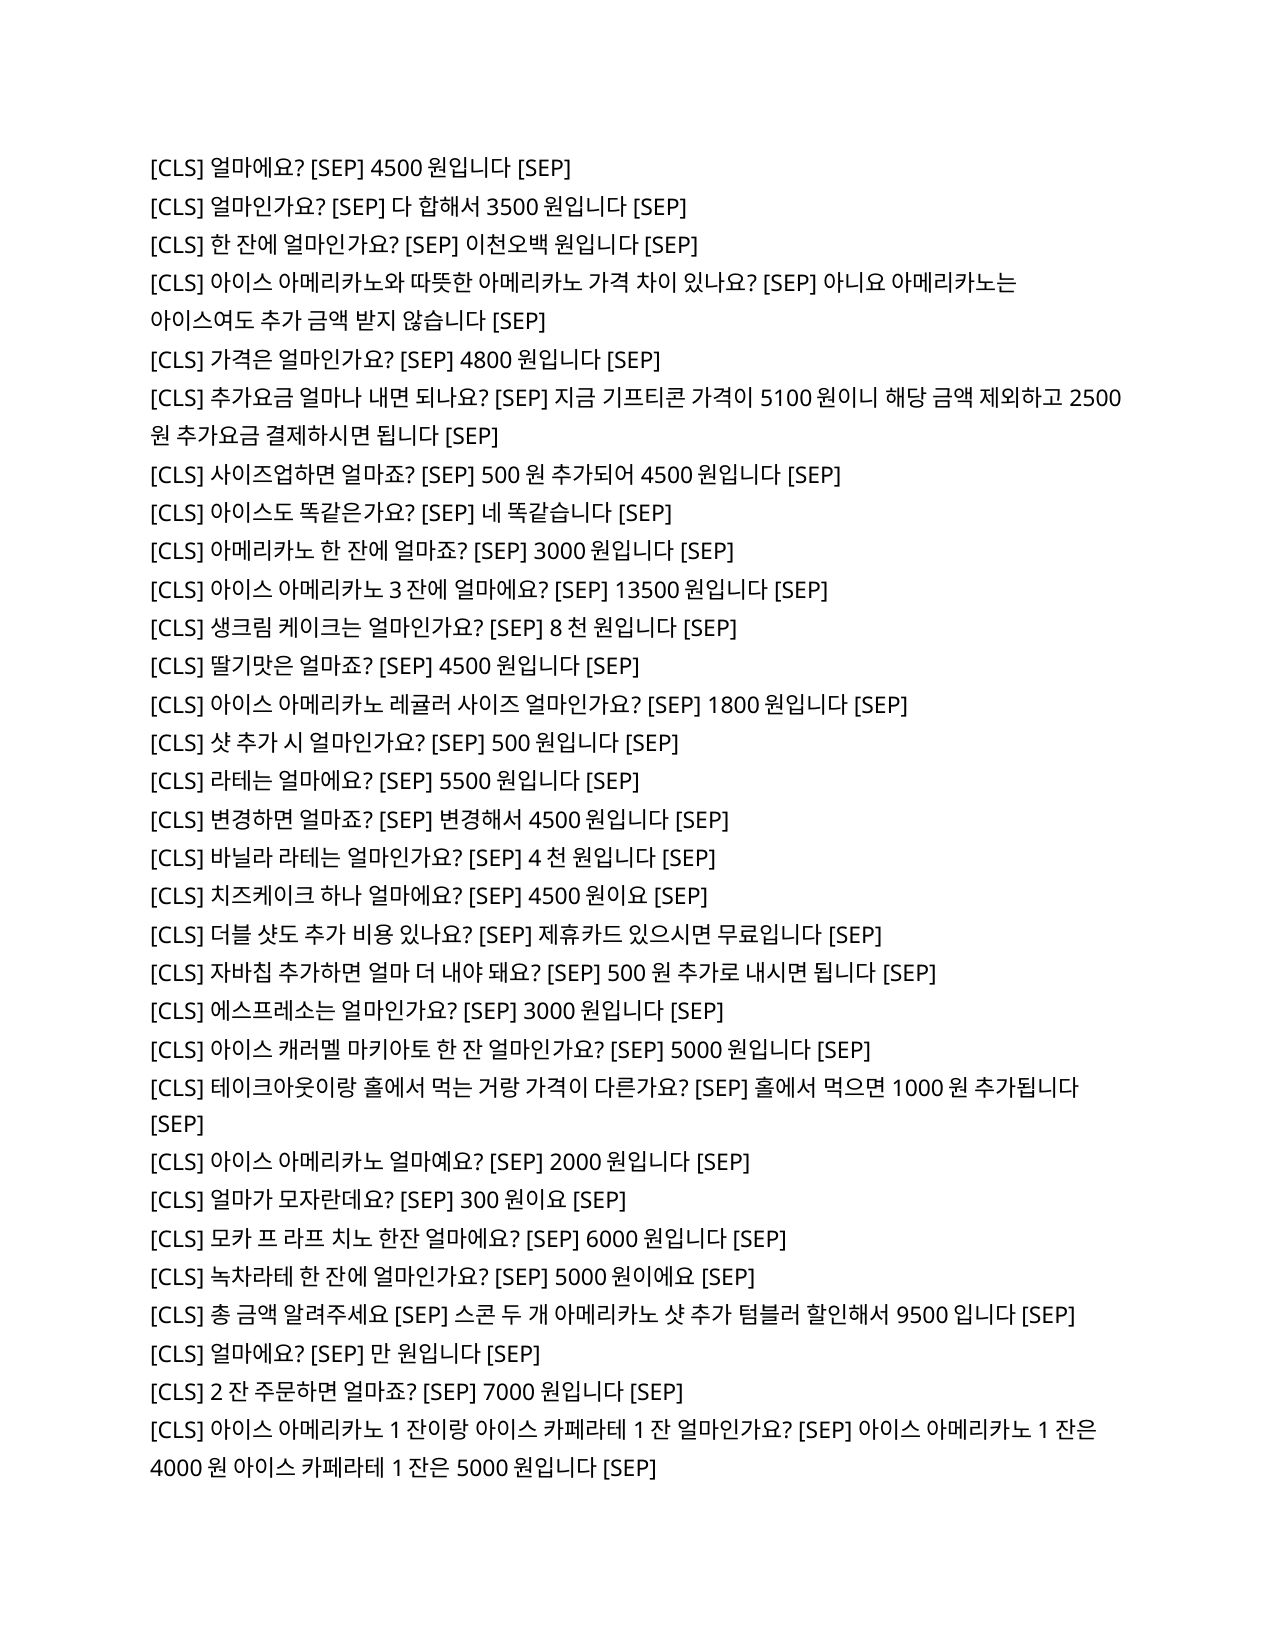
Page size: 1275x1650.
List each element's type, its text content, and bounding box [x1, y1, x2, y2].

text [CLS] 딸기맛은 얼마죠? [SEP] 4500원입니다 [SEP] [150, 648, 1125, 681]
text [CLS] 아이스 아메리카노 레귤러 사이즈 얼마인가요? [SEP] 1800원입니다 [SEP] [150, 686, 1125, 720]
text [CLS] 라테는 얼마에요? [SEP] 5500원입니다 [SEP] [150, 763, 1125, 796]
text [CLS] 얼마인가요? [SEP] 다 합해서 3500원입니다 [SEP] [150, 188, 1125, 222]
text [CLS] 아이스 캐러멜 마키아토 한 잔 얼마인가요? [SEP] 5000원입니다 [SEP] [150, 1031, 1125, 1065]
text [CLS] 샷 추가 시 얼마인가요? [SEP] 500원입니다 [SEP] [150, 725, 1125, 758]
text [CLS] 2잔 주문하면 얼마죠? [SEP] 7000원입니다 [SEP] [150, 1374, 1125, 1407]
text [CLS] 얼마에요? [SEP] 4500원입니다 [SEP] [150, 150, 1125, 183]
text [CLS] 아이스 아메리카노 얼마예요? [SEP] 2000원입니다 [SEP] [150, 1144, 1125, 1177]
text [CLS] 생크림 케이크는 얼마인가요? [SEP] 8천 원입니다 [SEP] [150, 610, 1125, 643]
text [CLS] 테이크아웃이랑 홀에서 먹는 거랑 가격이 다른가요? [SEP] 홀에서 먹으면 1000원 추가됩니다 [SEP] [150, 1070, 1125, 1139]
text [CLS] 자바칩 추가하면 얼마 더 내야 돼요? [SEP] 500원 추가로 내시면 됩니다 [SEP] [150, 955, 1125, 988]
text [CLS] 녹차라테 한 잔에 얼마인가요? [SEP] 5000원이에요 [SEP] [150, 1259, 1125, 1292]
text [CLS] 얼마가 모자란데요? [SEP] 300원이요 [SEP] [150, 1182, 1125, 1215]
text [CLS] 아이스 아메리카노와 따뜻한 아메리카노 가격 차이 있나요? [SEP] 아니요 아메리카노는 아이스여도 추가 금액 받지 않습니다 [SEP] [150, 265, 1125, 337]
text [CLS] 바닐라 라테는 얼마인가요? [SEP] 4천 원입니다 [SEP] [150, 840, 1125, 873]
text [CLS] 아이스 아메리카노 1잔이랑 아이스 카페라테 1잔 얼마인가요? [SEP] 아이스 아메리카노 1잔은 4000원 아이스 카페라테 1잔은 5000원입니다 [SEP] [150, 1412, 1125, 1484]
text [CLS] 얼마에요? [SEP] 만 원입니다 [SEP] [150, 1335, 1125, 1369]
text [CLS] 총 금액 알려주세요 [SEP] 스콘 두 개 아메리카노 샷 추가 텀블러 할인해서 9500입니다 [SEP] [150, 1297, 1125, 1330]
text [CLS] 추가요금 얼마나 내면 되나요? [SEP] 지금 기프티콘 가격이 5100원이니 해당 금액 제외하고 2500원 추가요금 결제하시면 됩니다 [SEP] [150, 380, 1125, 451]
text [CLS] 모카 프 라프 치노 한잔 얼마에요? [SEP] 6000원입니다 [SEP] [150, 1220, 1125, 1254]
text [CLS] 사이즈업하면 얼마죠? [SEP] 500원 추가되어 4500원입니다 [SEP] [150, 456, 1125, 490]
text [CLS] 에스프레소는 얼마인가요? [SEP] 3000원입니다 [SEP] [150, 993, 1125, 1026]
text [CLS] 아이스 아메리카노 3잔에 얼마에요? [SEP] 13500원입니다 [SEP] [150, 571, 1125, 605]
text [CLS] 가격은 얼마인가요? [SEP] 4800원입니다 [SEP] [150, 342, 1125, 375]
text [CLS] 아메리카노 한 잔에 얼마죠? [SEP] 3000원입니다 [SEP] [150, 533, 1125, 566]
text [CLS] 치즈케이크 하나 얼마에요? [SEP] 4500원이요 [SEP] [150, 878, 1125, 911]
text [CLS] 더블 샷도 추가 비용 있나요? [SEP] 제휴카드 있으시면 무료입니다 [SEP] [150, 916, 1125, 950]
text [CLS] 아이스도 똑같은가요? [SEP] 네 똑같습니다 [SEP] [150, 495, 1125, 528]
text [CLS] 한 잔에 얼마인가요? [SEP] 이천오백 원입니다 [SEP] [150, 227, 1125, 260]
text [CLS] 변경하면 얼마죠? [SEP] 변경해서 4500원입니다 [SEP] [150, 801, 1125, 835]
